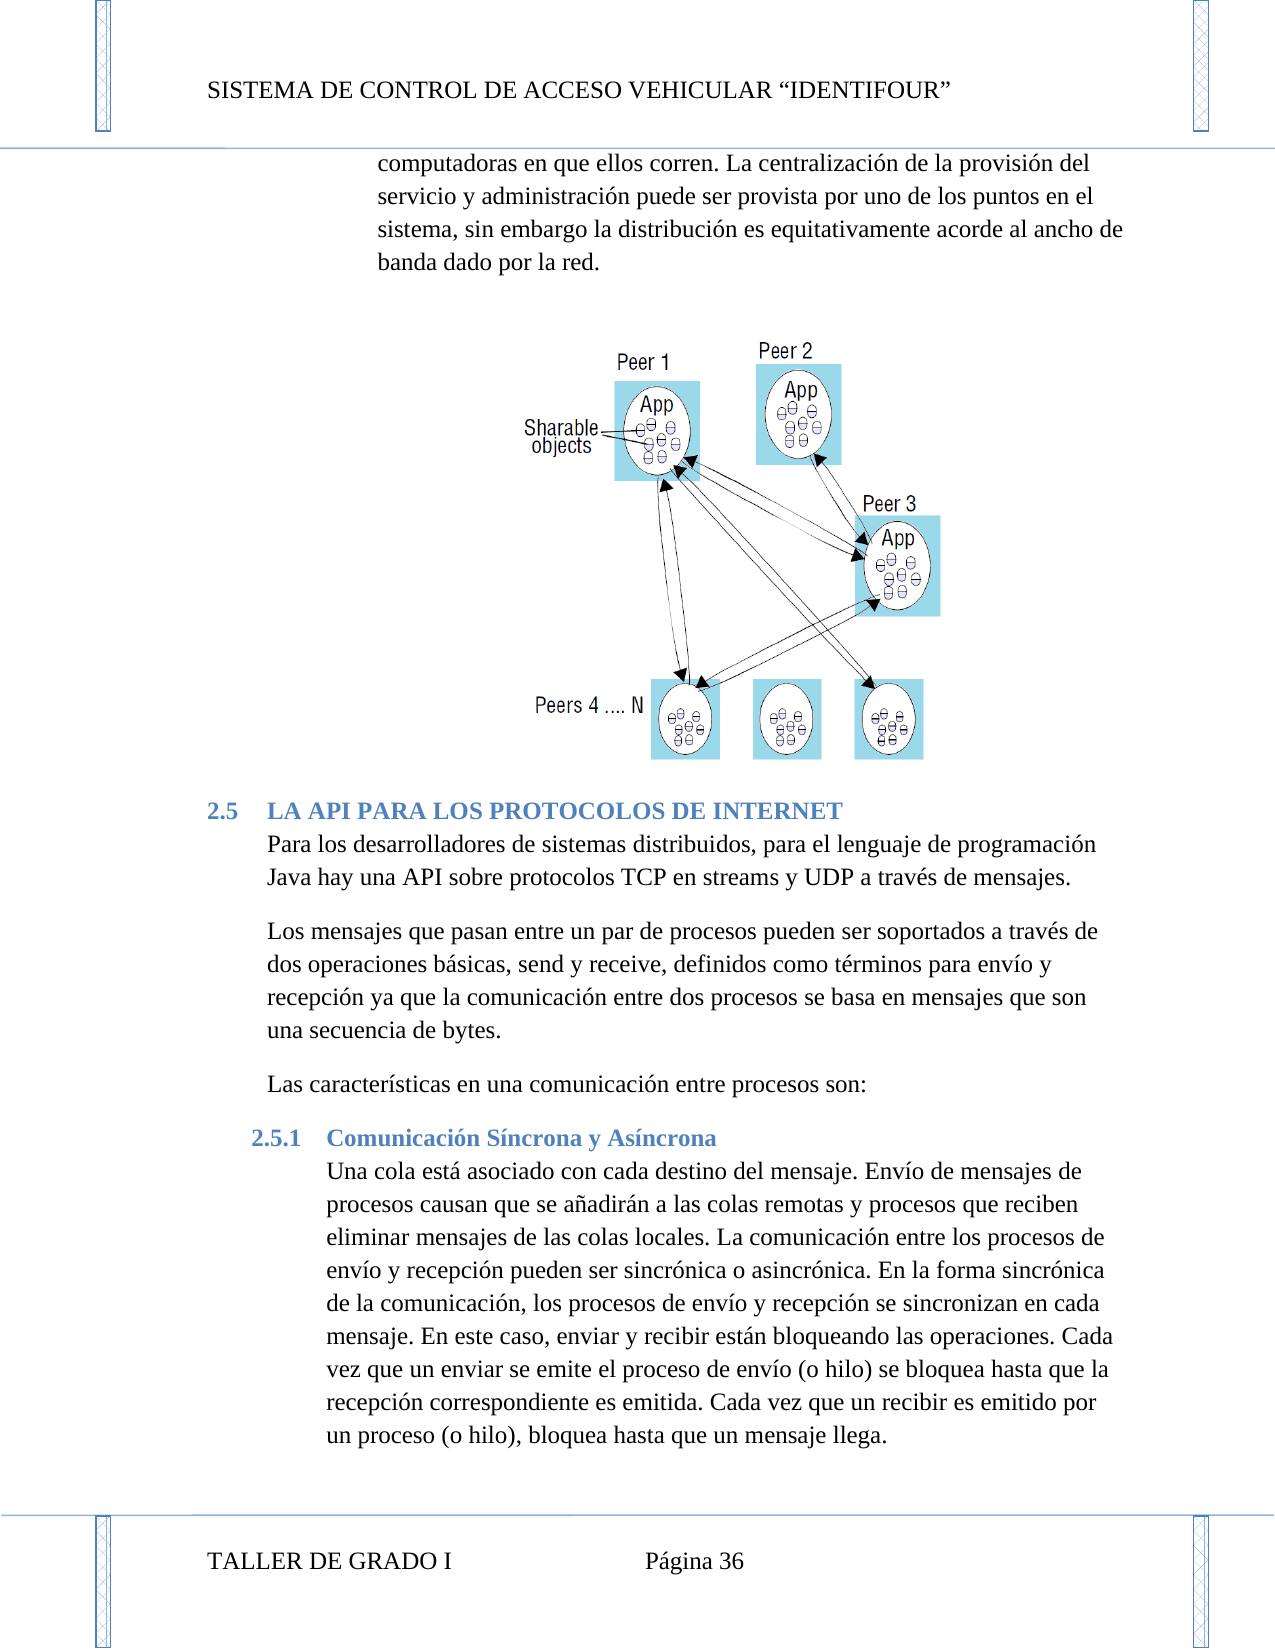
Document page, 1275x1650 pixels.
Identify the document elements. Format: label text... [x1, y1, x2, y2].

text Los mensajes que pasan entre un par de procesos pueden ser soportados a través de dos operaciones básicas, send y receive, definidos como términos para envío y recepción ya que la comunicación entre dos procesos se basa en mensajes que son una secuencia de bytes. [267, 916, 1127, 1044]
text Una cola está asociado con cada destino del mensaje. Envío de mensajes de procesos causan que se añadirán a las colas remotas y procesos que reciben eliminar mensajes de las colas locales. La comunicación entre los procesos de envío y recepción pueden ser sincrónica o asincrónica. En la forma sincrónica de la comunicación, los procesos de envío y recepción se sincronizan en cada mensaje. En este caso, enviar y recibir están bloqueando las operaciones. Cada vez que un enviar se emite el proceso de envío (o hilo) se bloquea hasta que la recepción correspondiente es emitida. Cada vez que un recibir es emitido por un proceso (o hilo), bloquea hasta que un mensaje llega. [326, 1156, 1127, 1449]
picture [517, 336, 944, 767]
text Para los desarrolladores de sistemas distribuidos, para el lenguaje de programación Java hay una API sobre protocolos TCP en streams y UDP a través de mensajes. [267, 829, 1127, 891]
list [340, 148, 1127, 276]
subtitle Comunicación Síncrona y Asíncrona [251, 1123, 1127, 1152]
text Las características en una comunicación entre procesos son: [267, 1069, 1127, 1098]
